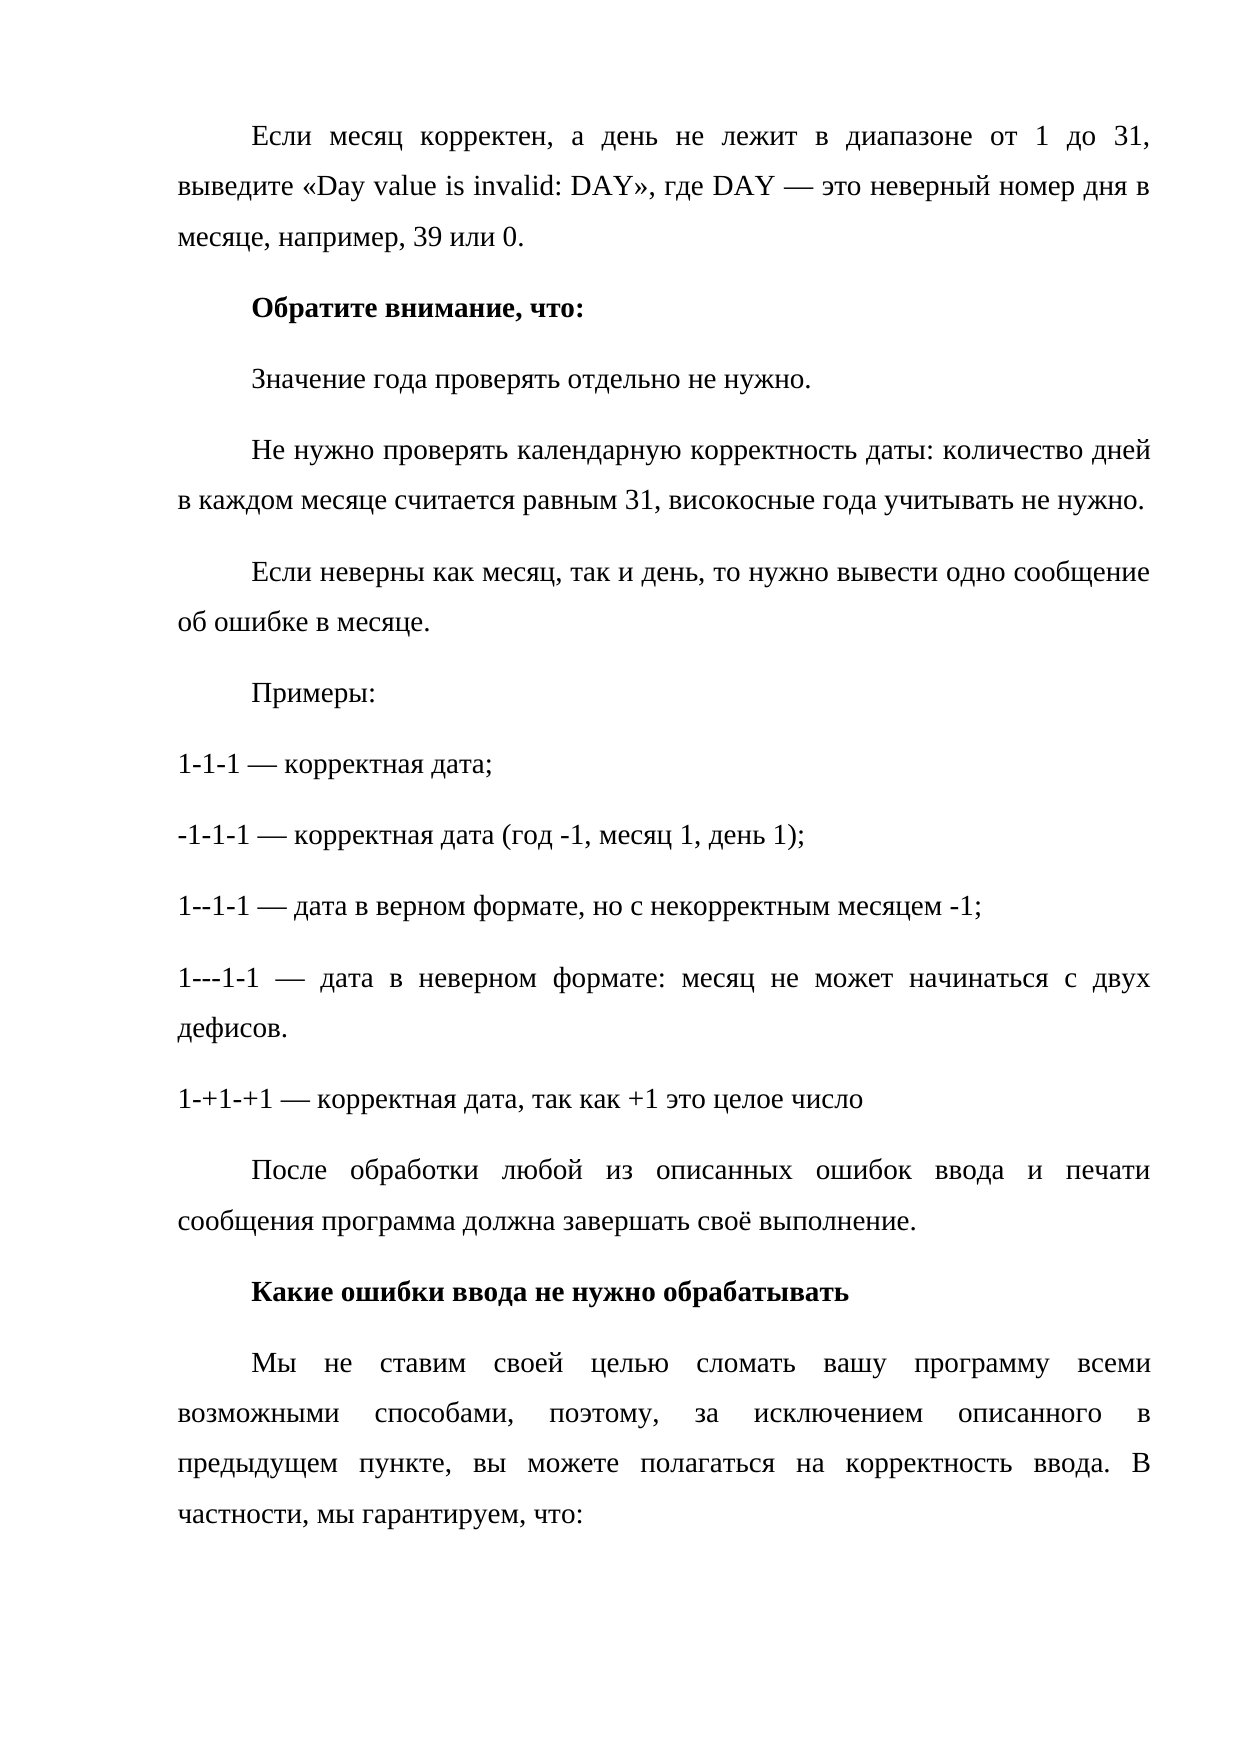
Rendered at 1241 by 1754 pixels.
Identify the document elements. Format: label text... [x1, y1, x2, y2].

text После обработки любой из описанных ошибок ввода и печати сообщения программа должна завершать своё выполнение. [177, 1152, 1152, 1236]
text Значение года проверять отдельно не нужно. [177, 361, 1152, 394]
text 1---1-1 — дата в неверном формате: месяц не может начинаться с двух дефисов. [177, 960, 1152, 1043]
text -1-1-1 — корректная дата (год -1, месяц 1, день 1); [177, 817, 1152, 851]
text Примеры: [177, 675, 1152, 709]
text 1--1-1 — дата в верном формате, но с некорректным месяцем -1; [177, 888, 1152, 922]
text Какие ошибки ввода не нужно обрабатывать [177, 1274, 1152, 1307]
text 1-+1-+1 — корректная дата, так как +1 это целое число [177, 1081, 1152, 1115]
text Мы не ставим своей целью сломать вашу программу всеми возможными способами, поэтому, за исключением описанного в предыдущем пункте, вы можете полагаться на корректность ввода. В частности, мы гарантируем, что: [177, 1345, 1152, 1529]
text Если месяц корректен, а день не лежит в диапазоне от 1 до 31, выведите «Day value is invalid: DAY», где DAY — это неверный номер дня в месяце, например, 39 или 0. [177, 118, 1152, 252]
text Если неверны как месяц, так и день, то нужно вывести одно сообщение об ошибке в месяце. [177, 554, 1152, 637]
text Обратите внимание, что: [177, 290, 1152, 323]
text Не нужно проверять календарную корректность даты: количество дней в каждом месяце считается равным 31, високосные года учитывать не нужно. [177, 432, 1152, 516]
text 1-1-1 — корректная дата; [177, 746, 1152, 780]
